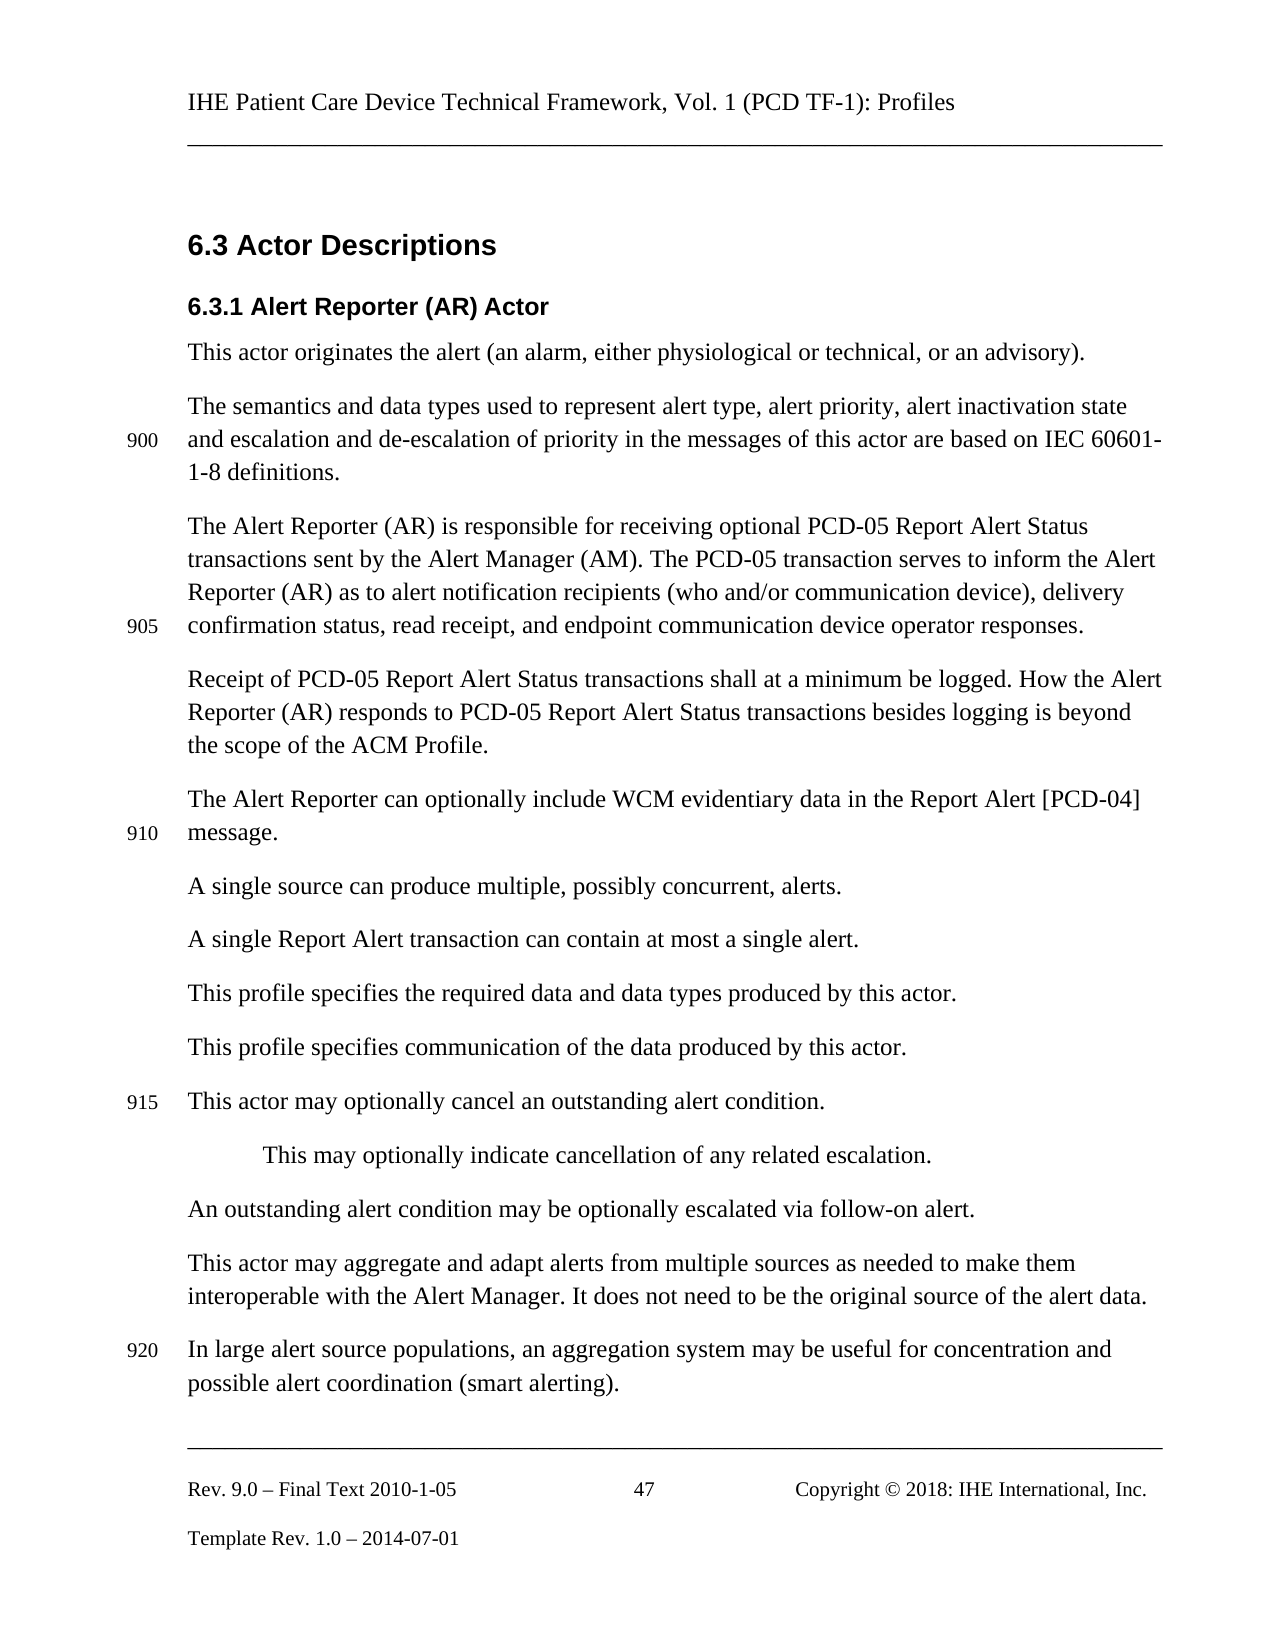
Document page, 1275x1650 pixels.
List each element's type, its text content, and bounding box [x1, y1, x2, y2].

text A single Report Alert transaction can contain at most a single alert. [187, 924, 1162, 953]
text In large alert source populations, an aggregation system may be useful for concentration and possible alert coordination (smart alerting). [187, 1334, 1162, 1396]
text This may optionally indicate cancellation of any related escalation. [187, 1140, 1162, 1169]
subtitle Actor Descriptions [187, 228, 1162, 262]
text This actor may optionally cancel an outstanding alert condition. [187, 1086, 1162, 1115]
text The Alert Reporter can optionally include WCM evidentiary data in the Report Alert [PCD-04] message. [187, 784, 1162, 846]
text An outstanding alert condition may be optionally escalated via follow-on alert. [187, 1194, 1162, 1223]
text This actor originates the alert (an alarm, either physiological or technical, or an advisory). [187, 337, 1162, 366]
text This actor may aggregate and adapt alerts from multiple sources as needed to make them interoperable with the Alert Manager. It does not need to be the original source of the alert data. [187, 1248, 1162, 1309]
text A single source can produce multiple, possibly concurrent, alerts. [187, 871, 1162, 899]
subtitle Alert Reporter (AR) Actor [187, 292, 1162, 321]
text The Alert Reporter (AR) is responsible for receiving optional PCD-05 Report Alert Status transactions sent by the Alert Manager (AM). The PCD-05 transaction serves to inform the Alert Reporter (AR) as to alert notification recipients (who and/or communication device), delivery confirmation status, read receipt, and endpoint communication device operator responses. [187, 511, 1162, 639]
text The semantics and data types used to represent alert type, alert priority, alert inactivation state and escalation and de-escalation of priority in the messages of this actor are based on IEC 60601-1-8 definitions. [187, 391, 1162, 486]
text Receipt of PCD-05 Report Alert Status transactions shall at a minimum be logged. How the Alert Reporter (AR) responds to PCD-05 Report Alert Status transactions besides logging is beyond the scope of the ACM Profile. [187, 664, 1162, 759]
text This profile specifies the required data and data types produced by this actor. [187, 978, 1162, 1007]
text This profile specifies communication of the data produced by this actor. [187, 1032, 1162, 1061]
